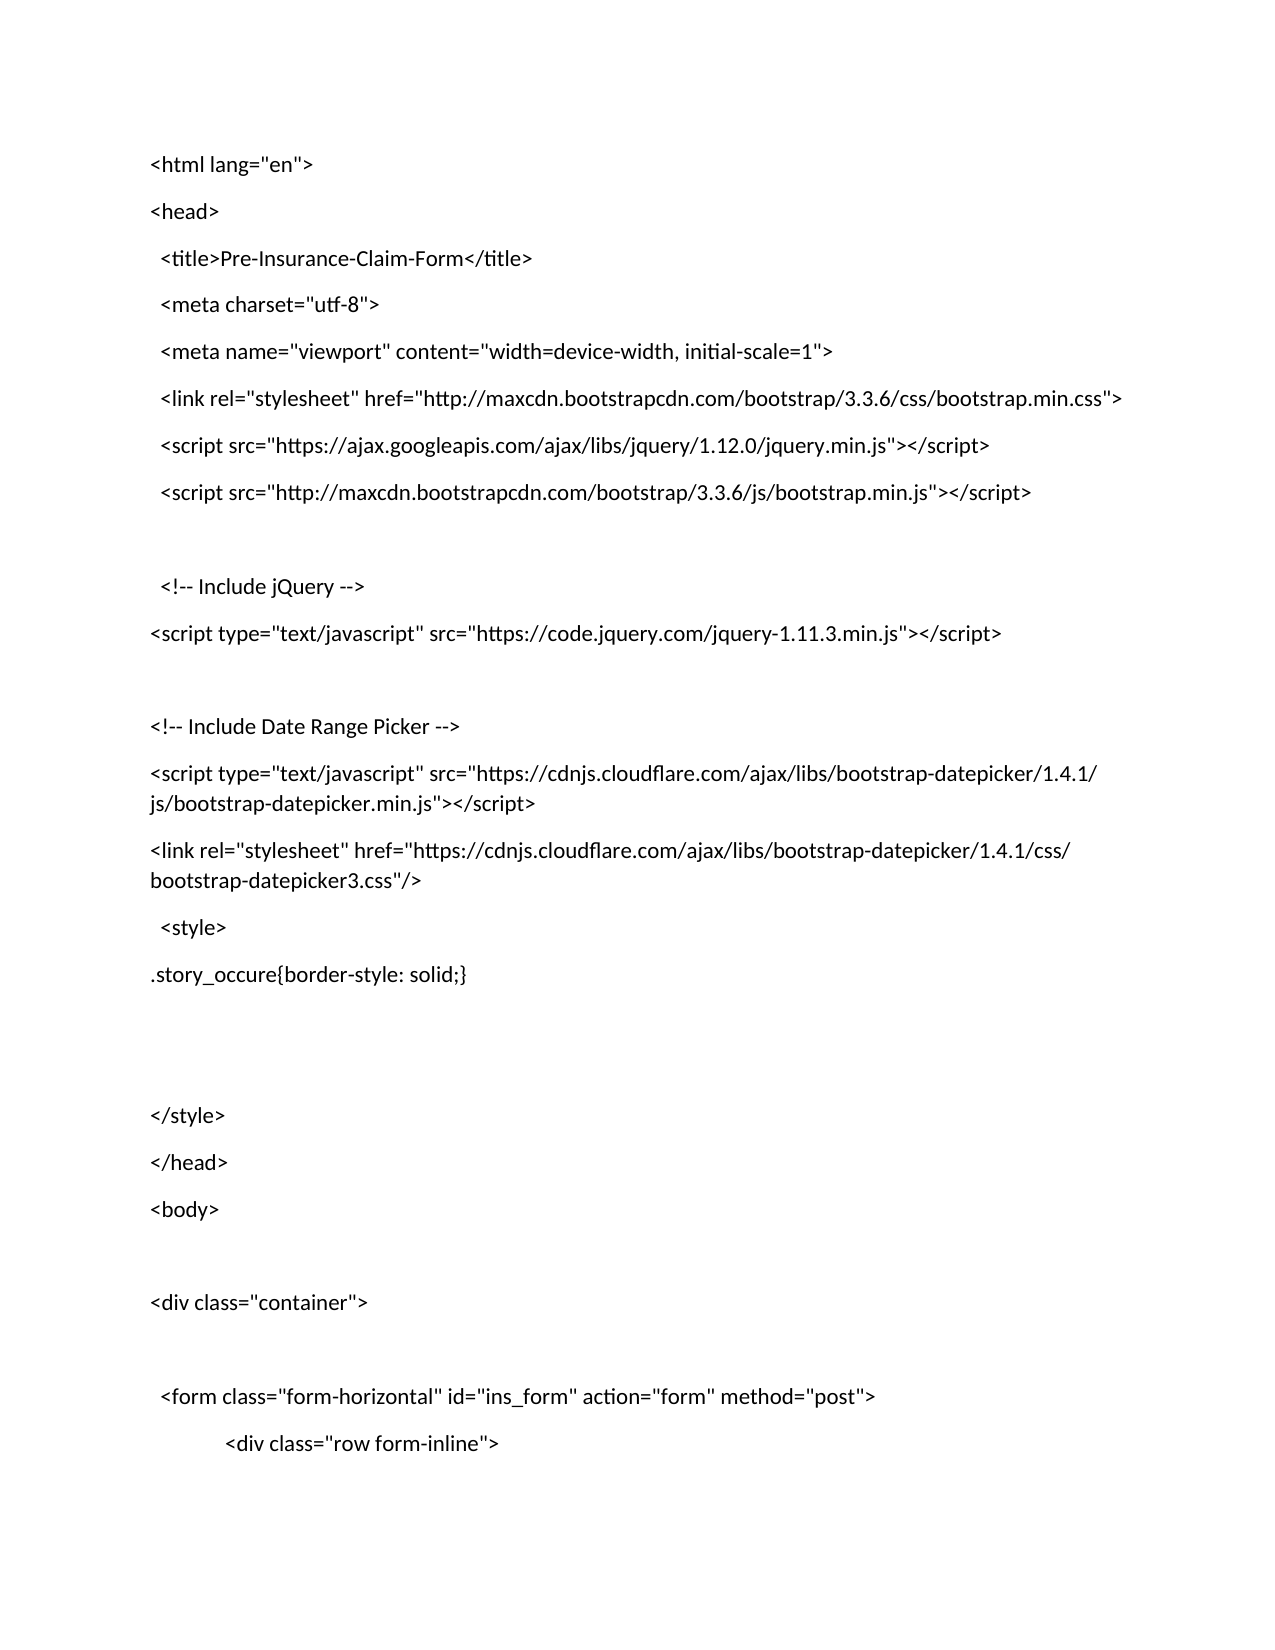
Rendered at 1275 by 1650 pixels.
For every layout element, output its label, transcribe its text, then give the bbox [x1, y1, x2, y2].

text <title>Pre-Insurance-Claim-Form</title> [150, 244, 1125, 272]
text .story_occure{border-style: solid;} [150, 960, 1125, 988]
text <script src="http://maxcdn.bootstrapcdn.com/bootstrap/3.3.6/js/bootstrap.min.js"></script> [150, 478, 1125, 506]
text <script type="text/javascript" src="https://code.jquery.com/jquery-1.11.3.min.js"></script> [150, 619, 1125, 647]
text <meta charset="utf-8"> [150, 291, 1125, 319]
text <html lang="en"> [150, 150, 1125, 178]
text <script src="https://ajax.googleapis.com/ajax/libs/jquery/1.12.0/jquery.min.js"></script> [150, 431, 1125, 459]
text <style> [150, 913, 1125, 942]
text <link rel="stylesheet" href="http://maxcdn.bootstrapcdn.com/bootstrap/3.3.6/css/bootstrap.min.css"> [150, 384, 1125, 412]
text <meta name="viewport" content="width=device-width, initial-scale=1"> [150, 337, 1125, 366]
text <!-- Include jQuery --> [150, 572, 1125, 600]
text <div class="row form-inline"> [150, 1429, 1125, 1457]
text <div class="container"> [150, 1288, 1125, 1317]
text <body> [150, 1195, 1125, 1223]
text </style> [150, 1101, 1125, 1129]
text <head> [150, 197, 1125, 225]
text <form class="form-horizontal" id="ins_form" action="form" method="post"> [150, 1382, 1125, 1410]
text <link rel="stylesheet" href="https://cdnjs.cloudflare.com/ajax/libs/bootstrap-datepicker/1.4.1/css/bootstrap-datepicker3.css"/> [150, 836, 1125, 895]
text <!-- Include Date Range Picker --> [150, 712, 1125, 741]
text </head> [150, 1148, 1125, 1176]
text <script type="text/javascript" src="https://cdnjs.cloudflare.com/ajax/libs/bootstrap-datepicker/1.4.1/js/bootstrap-datepicker.min.js"></script> [150, 759, 1125, 818]
